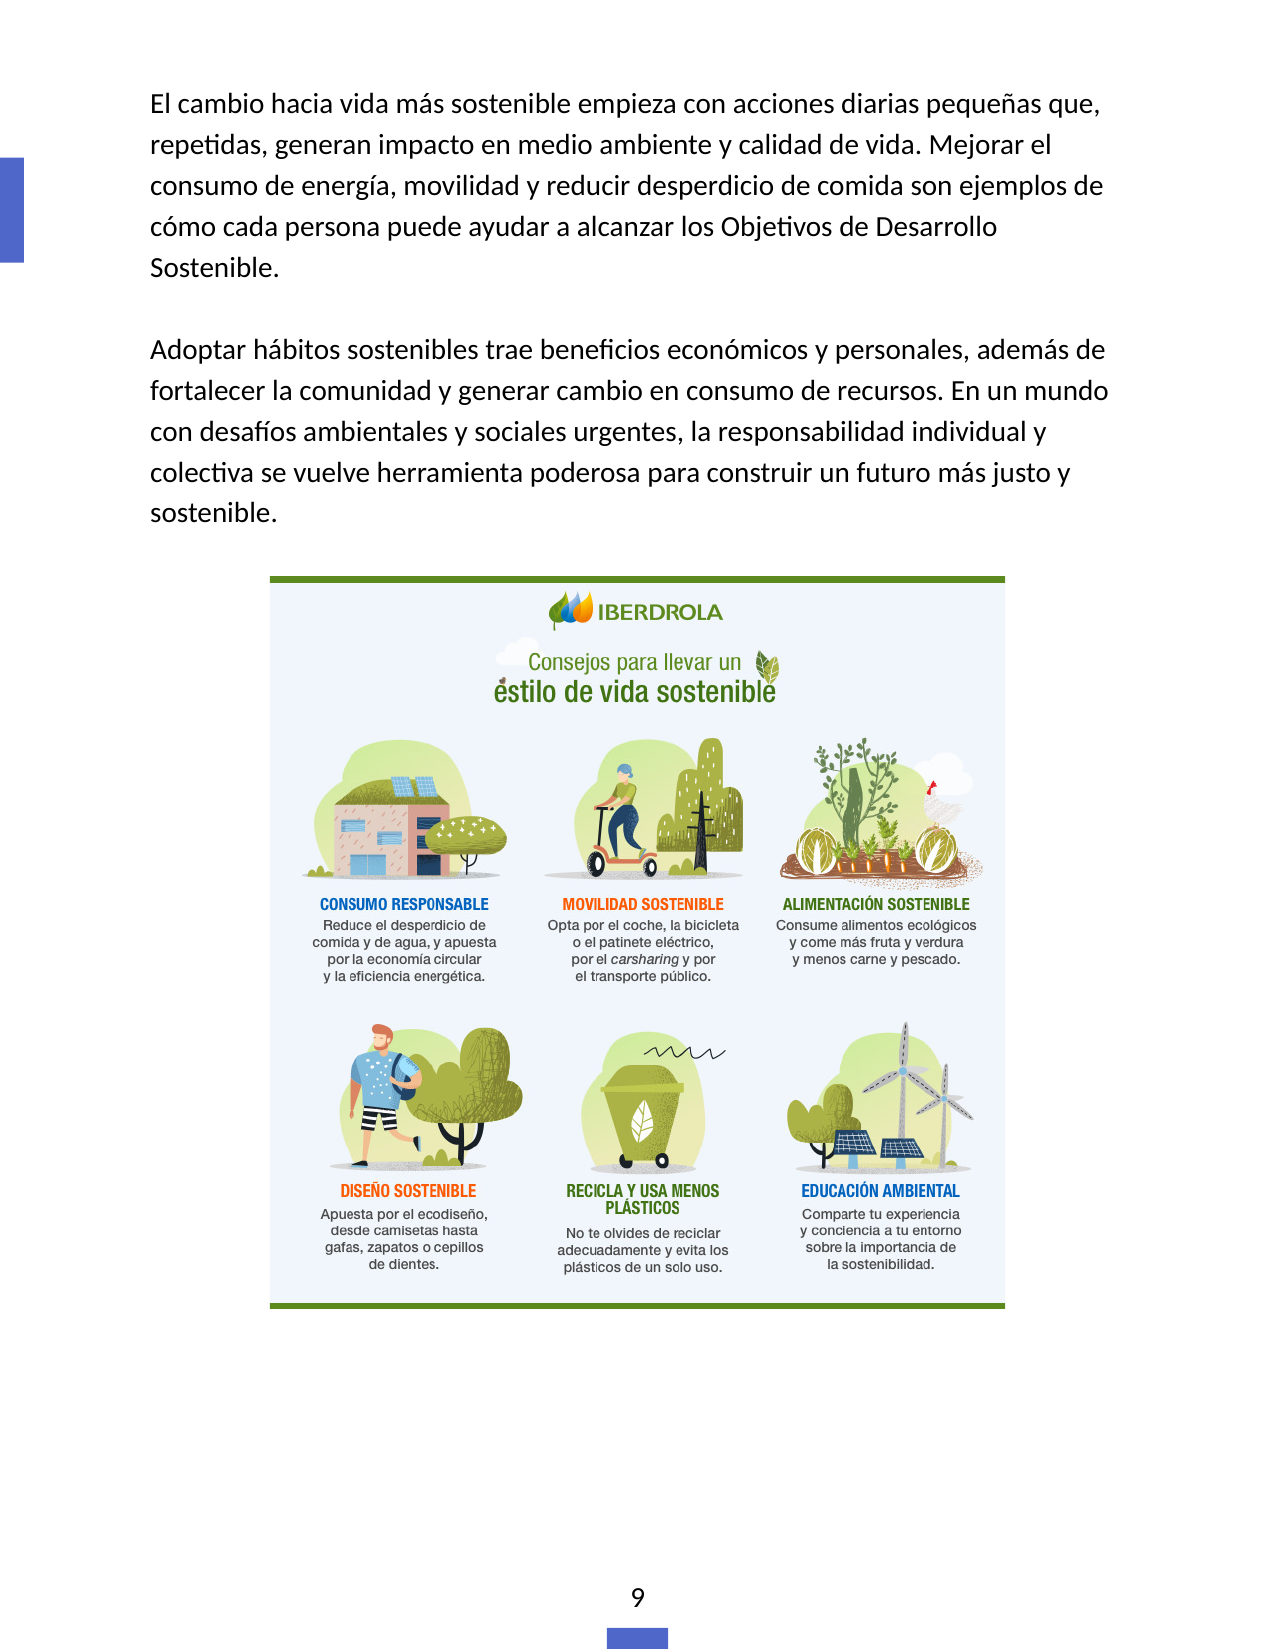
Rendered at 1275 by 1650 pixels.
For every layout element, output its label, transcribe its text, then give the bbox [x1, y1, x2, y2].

text Adoptar hábitos sostenibles trae beneficios económicos y personales, además de fortalecer la comunidad y generar cambio en consumo de recursos. En un mundo con desafíos ambientales y sociales urgentes, la responsabilidad individual y colectiva se vuelve herramienta poderosa para construir un futuro más justo y sostenible. [150, 331, 1125, 530]
text El cambio hacia vida más sostenible empieza con acciones diarias pequeñas que, repetidas, generan impacto en medio ambiente y calidad de vida. Mejorar el consumo de energía, movilidad y reducir desperdicio de comida son ejemplos de cómo cada persona puede ayudar a alcanzar los Objetivos de Desarrollo Sostenible. [150, 85, 1125, 284]
picture [269, 576, 1006, 1309]
